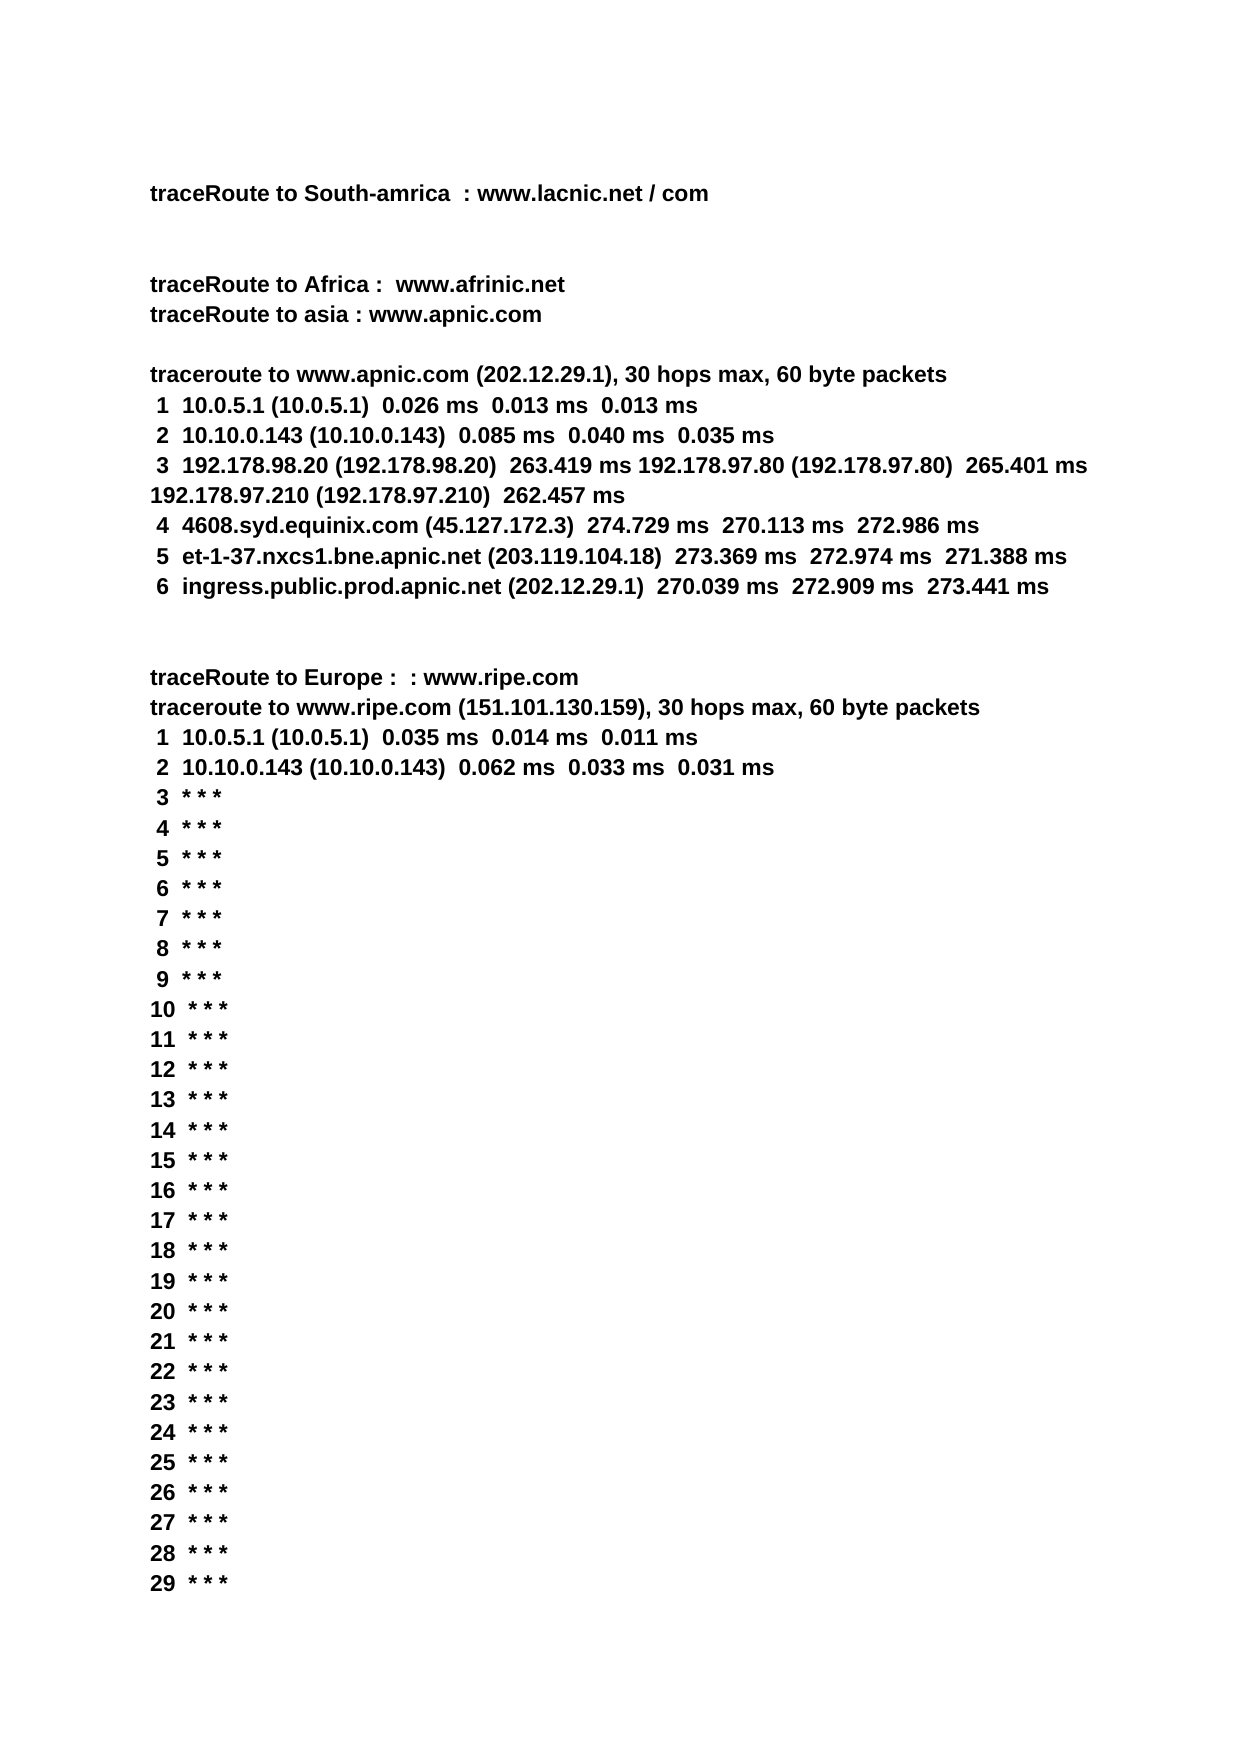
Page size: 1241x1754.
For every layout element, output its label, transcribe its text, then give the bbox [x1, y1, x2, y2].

text 18 * * * [150, 1237, 1090, 1264]
text 27 * * * [150, 1509, 1090, 1536]
text 16 * * * [150, 1177, 1090, 1203]
text 29 * * * [150, 1570, 1090, 1596]
text traceRoute to asia : www.apnic.com [150, 301, 1090, 327]
text 1 10.0.5.1 (10.0.5.1) 0.035 ms 0.014 ms 0.011 ms [150, 724, 1090, 750]
text 1 10.0.5.1 (10.0.5.1) 0.026 ms 0.013 ms 0.013 ms [150, 392, 1090, 418]
text 3 * * * [150, 784, 1090, 811]
text 7 * * * [150, 905, 1090, 932]
text 6 ingress.public.prod.apnic.net (202.12.29.1) 270.039 ms 272.909 ms 273.441 ms [150, 573, 1090, 599]
text 15 * * * [150, 1147, 1090, 1173]
text 21 * * * [150, 1328, 1090, 1354]
text traceRoute to South-amrica : www.lacnic.net / com [150, 180, 1090, 207]
text 28 * * * [150, 1539, 1090, 1566]
text 26 * * * [150, 1479, 1090, 1506]
text 11 * * * [150, 1026, 1090, 1052]
text 8 * * * [150, 935, 1090, 962]
text 5 * * * [150, 845, 1090, 871]
text 2 10.10.0.143 (10.10.0.143) 0.062 ms 0.033 ms 0.031 ms [150, 754, 1090, 781]
text 6 * * * [150, 875, 1090, 901]
text 14 * * * [150, 1117, 1090, 1143]
text 4 4608.syd.equinix.com (45.127.172.3) 274.729 ms 270.113 ms 272.986 ms [150, 512, 1090, 539]
text traceRoute to Europe : : www.ripe.com [150, 663, 1090, 690]
text 23 * * * [150, 1388, 1090, 1415]
text 19 * * * [150, 1268, 1090, 1294]
text 5 et-1-37.nxcs1.bne.apnic.net (203.119.104.18) 273.369 ms 272.974 ms 271.388 ms [150, 543, 1090, 569]
text 2 10.10.0.143 (10.10.0.143) 0.085 ms 0.040 ms 0.035 ms [150, 422, 1090, 448]
text traceRoute to Africa : www.afrinic.net [150, 271, 1090, 297]
text traceroute to www.ripe.com (151.101.130.159), 30 hops max, 60 byte packets [150, 694, 1090, 720]
text 4 * * * [150, 814, 1090, 841]
text 20 * * * [150, 1298, 1090, 1324]
text 12 * * * [150, 1056, 1090, 1083]
text 17 * * * [150, 1207, 1090, 1234]
text 24 * * * [150, 1419, 1090, 1445]
text 10 * * * [150, 996, 1090, 1022]
text 22 * * * [150, 1358, 1090, 1385]
text 9 * * * [150, 966, 1090, 992]
text traceroute to www.apnic.com (202.12.29.1), 30 hops max, 60 byte packets [150, 361, 1090, 388]
text 25 * * * [150, 1449, 1090, 1475]
text 13 * * * [150, 1086, 1090, 1113]
text 3 192.178.98.20 (192.178.98.20) 263.419 ms 192.178.97.80 (192.178.97.80) 265.401 ms 192.178.97.210 (192.178.97.210) 262.457 ms [150, 452, 1090, 509]
